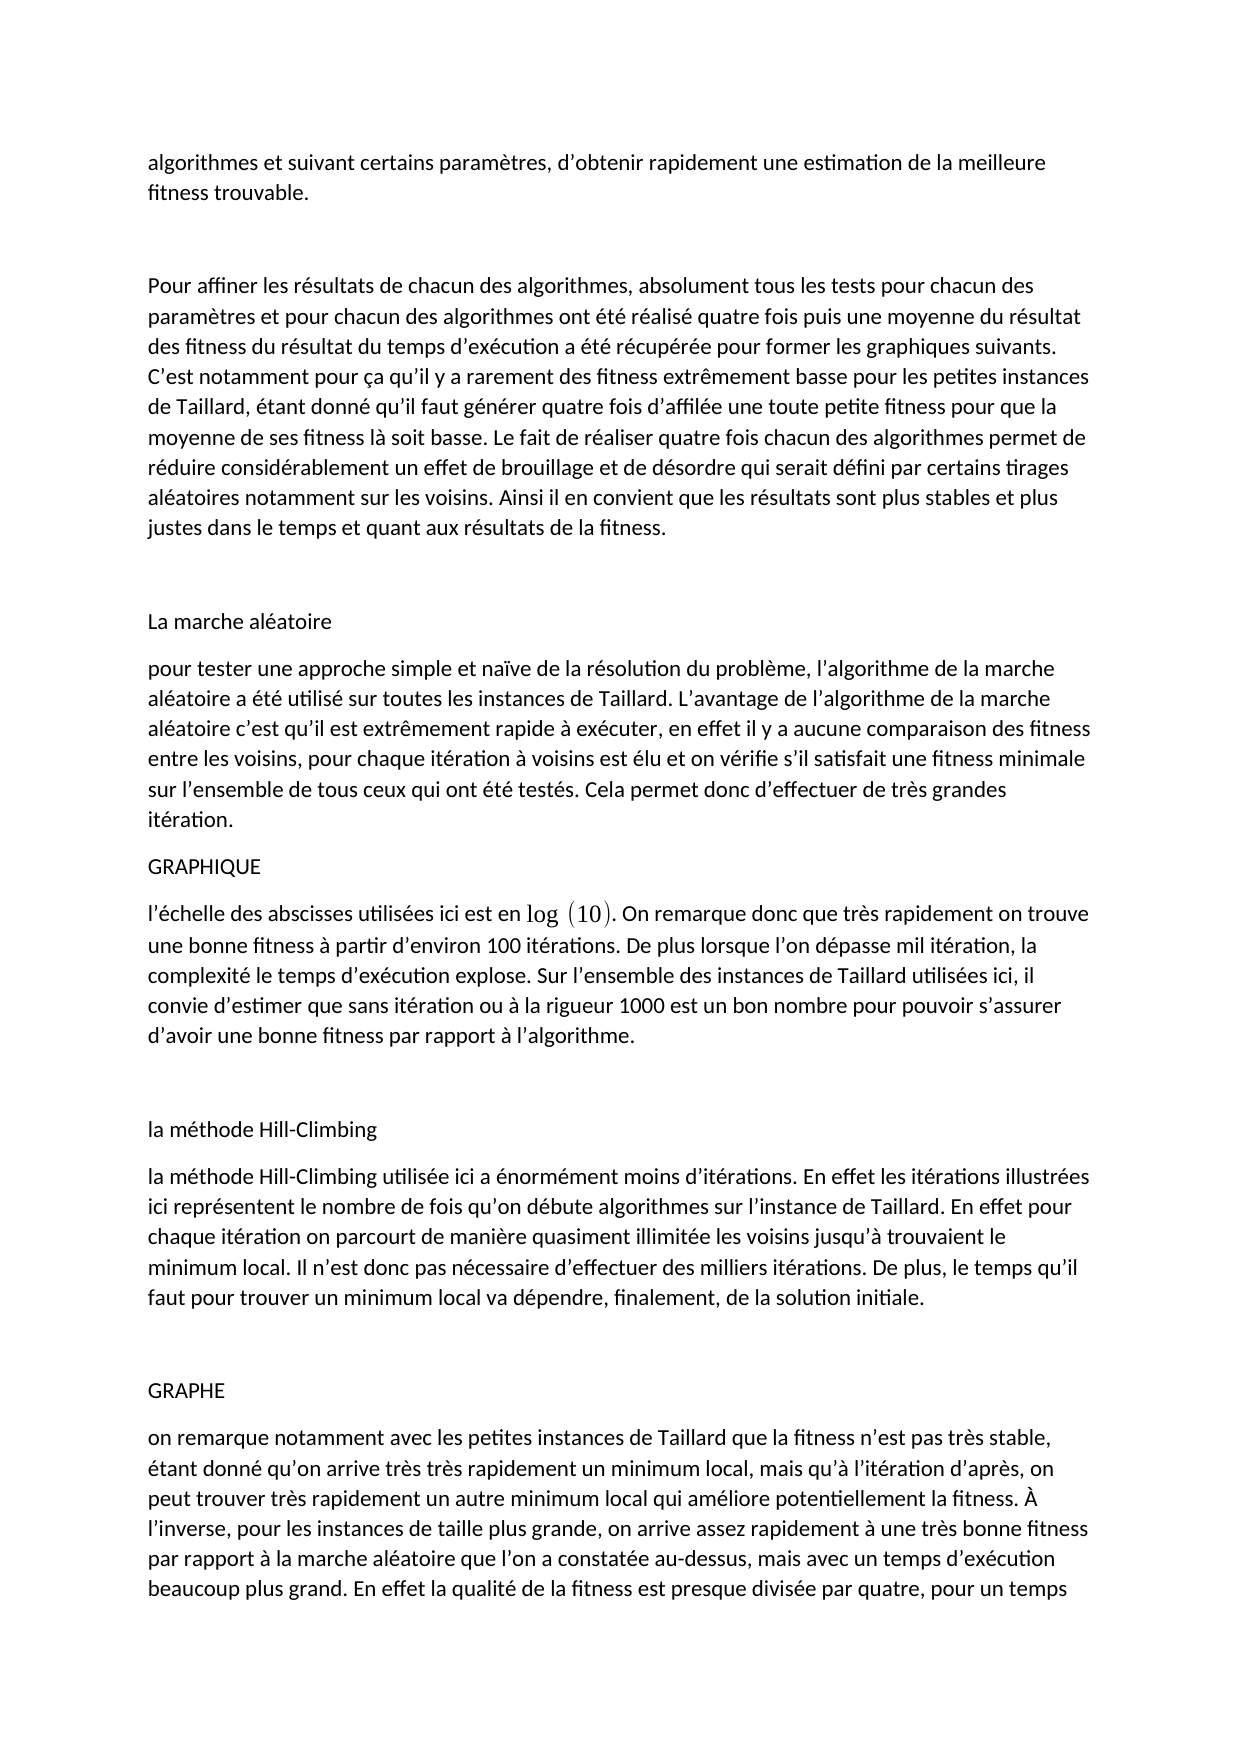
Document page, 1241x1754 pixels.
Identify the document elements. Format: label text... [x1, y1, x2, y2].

text Pour affiner les résultats de chacun des algorithmes, absolument tous les tests pour chacun des paramètres et pour chacun des algorithmes ont été réalisé quatre fois puis une moyenne du résultat des fitness du résultat du temps d’exécution a été récupérée pour former les graphiques suivants. C’est notamment pour ça qu’il y a rarement des fitness extrêmement basse pour les petites instances de Taillard, étant donné qu’il faut générer quatre fois d’affilée une toute petite fitness pour que la moyenne de ses fitness là soit basse. Le fait de réaliser quatre fois chacun des algorithmes permet de réduire considérablement un effet de brouillage et de désordre qui serait défini par certains tirages aléatoires notamment sur les voisins. Ainsi il en convient que les résultats sont plus stables et plus justes dans le temps et quant aux résultats de la fitness. [148, 272, 1093, 541]
text La marche aléatoire [148, 607, 1093, 635]
text pour tester une approche simple et naïve de la résolution du problème, l’algorithme de la marche aléatoire a été utilisé sur toutes les instances de Taillard. L’avantage de l’algorithme de la marche aléatoire c’est qu’il est extrêmement rapide à exécuter, en effet il y a aucune comparaison des fitness entre les voisins, pour chaque itération à voisins est élu et on vérifie s’il satisfait une fitness minimale sur l’ensemble de tous ceux qui ont été testés. Cela permet donc d’effectuer de très grandes itération. [148, 654, 1093, 833]
text l’échelle des abscisses utilisées ici est en . On remarque donc que très rapidement on trouve une bonne fitness à partir d’environ 100 itérations. De plus lorsque l’on dépasse mil itération, la complexité le temps d’exécution explose. Sur l’ensemble des instances de Taillard utilisées ici, il convie d’estimer que sans itération ou à la rigueur 1000 est un bon nombre pour pouvoir s’assurer d’avoir une bonne fitness par rapport à l’algorithme. [148, 899, 1093, 1049]
text GRAPHIQUE [148, 852, 1093, 880]
text la méthode Hill-Climbing [148, 1115, 1093, 1143]
text GRAPHE [148, 1377, 1093, 1405]
text la méthode Hill-Climbing utilisée ici a énormément moins d’itérations. En effet les itérations illustrées ici représentent le nombre de fois qu’on débute algorithmes sur l’instance de Taillard. En effet pour chaque itération on parcourt de manière quasiment illimitée les voisins jusqu’à trouvaient le minimum local. Il n’est donc pas nécessaire d’effectuer des milliers itérations. De plus, le temps qu’il faut pour trouver un minimum local va dépendre, finalement, de la solution initiale. [148, 1162, 1093, 1311]
